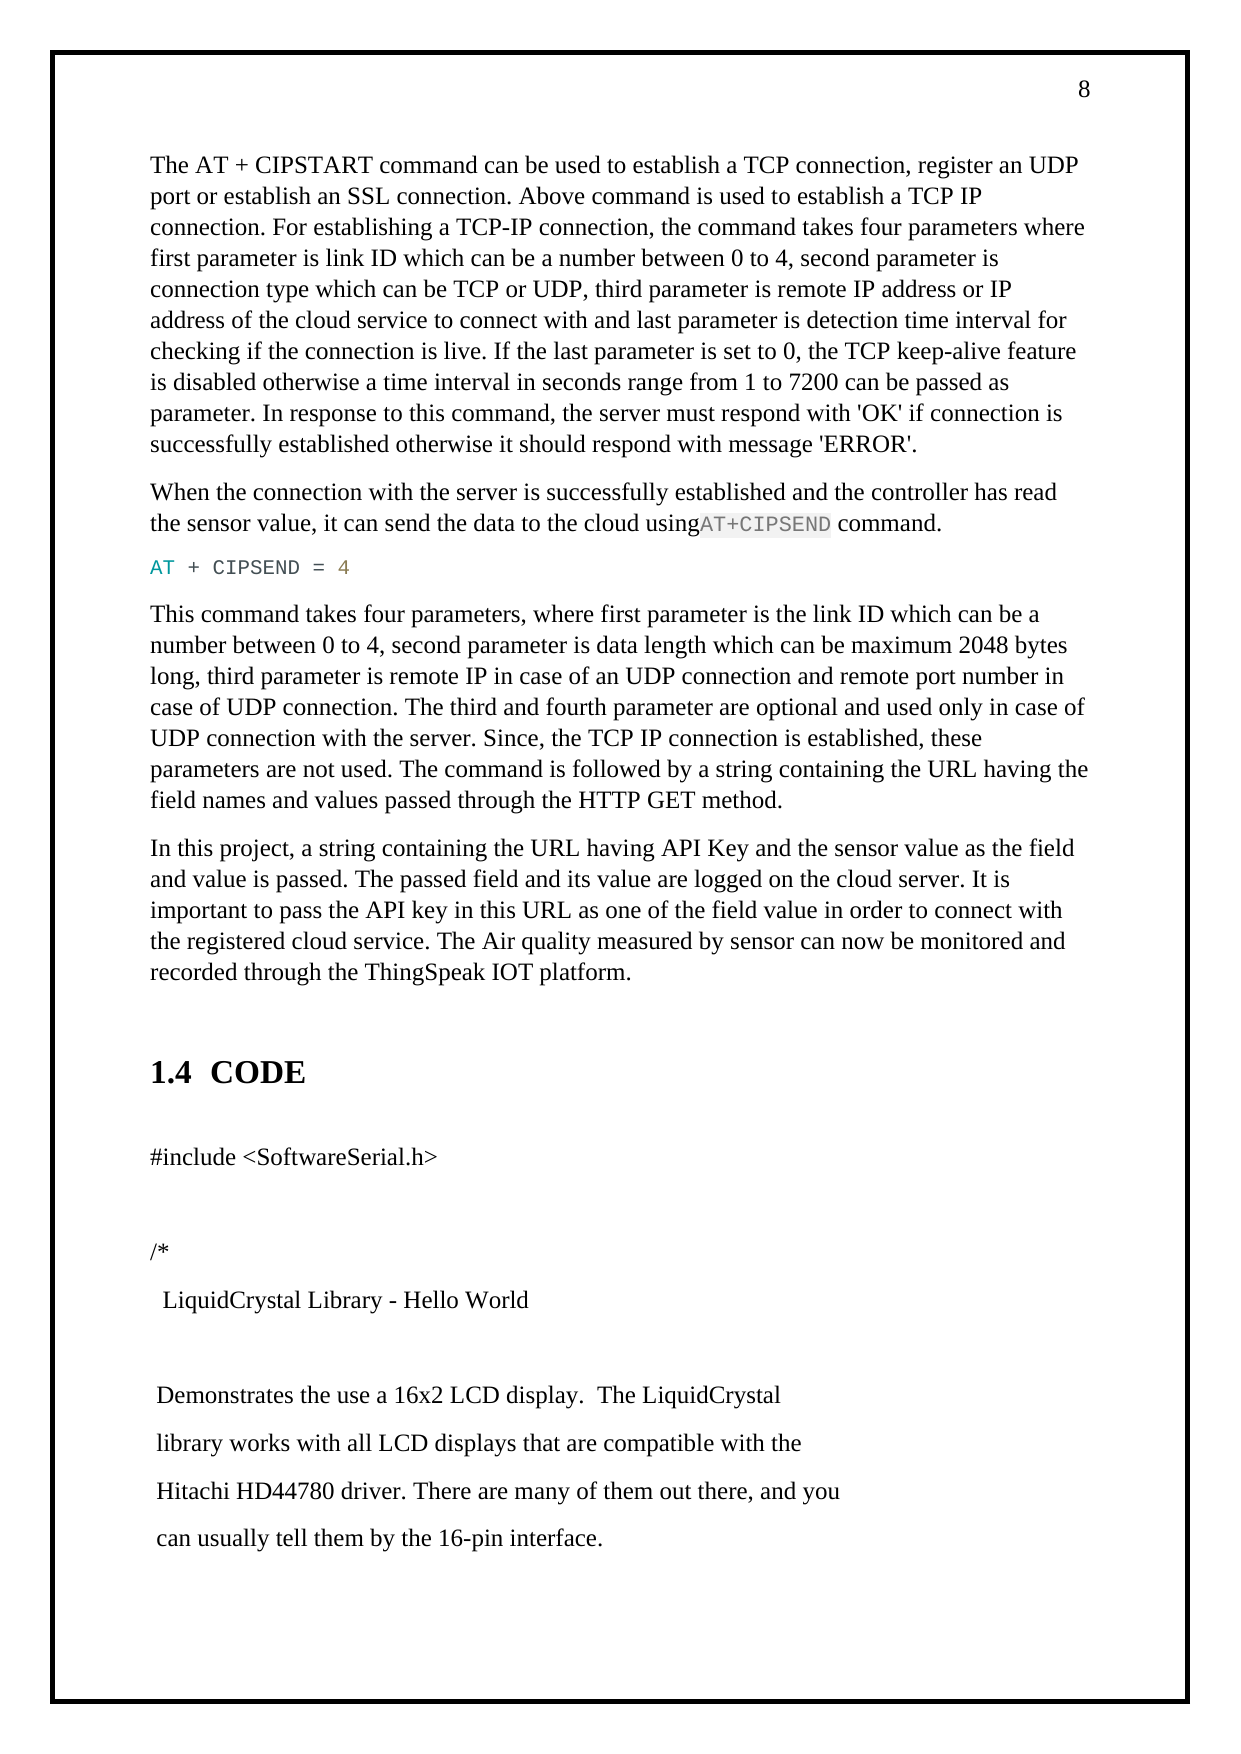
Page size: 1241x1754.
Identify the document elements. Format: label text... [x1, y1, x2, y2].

text Demonstrates the use a 16x2 LCD display. The LiquidCrystal [150, 1380, 1090, 1409]
text LiquidCrystal Library - Hello World [150, 1285, 1090, 1314]
text can usually tell them by the 16-pin interface. [150, 1523, 1090, 1552]
text #include <SoftwareSerial.h> [150, 1142, 1090, 1171]
text Hitachi HD44780 driver. There are many of them out there, and you [150, 1476, 1090, 1504]
text This command takes four parameters, where first parameter is the link ID which can be a number between 0 to 4, second parameter is data length which can be maximum 2048 bytes long, third parameter is remote IP in case of an UDP connection and remote port number in case of UDP connection. The third and fourth parameter are optional and used only in case of UDP connection with the server. Since, the TCP IP connection is established, these parameters are not used. The command is followed by a string containing the URL having the field names and values passed through the HTTP GET method. [150, 599, 1090, 814]
text AT + CIPSEND = 4 [150, 557, 1090, 581]
text When the connection with the server is successfully established and the controller has read the sensor value, it can send the data to the cloud usingAT+CIPSEND command. [150, 477, 1090, 538]
text /* [150, 1237, 1090, 1266]
subtitle CODE [150, 1053, 1090, 1091]
text The AT + CIPSTART command can be used to establish a TCP connection, register an UDP port or establish an SSL connection. Above command is used to establish a TCP IP connection. For establishing a TCP-IP connection, the command takes four parameters where first parameter is link ID which can be a number between 0 to 4, second parameter is connection type which can be TCP or UDP, third parameter is remote IP address or IP address of the cloud service to connect with and last parameter is detection time interval for checking if the connection is live. If the last parameter is set to 0, the TCP keep-alive feature is disabled otherwise a time interval in seconds range from 1 to 7200 can be passed as parameter. In response to this command, the server must respond with 'OK' if connection is successfully established otherwise it should respond with message 'ERROR'. [150, 150, 1090, 458]
text library works with all LCD displays that are compatible with the [150, 1428, 1090, 1457]
text In this project, a string containing the URL having API Key and the sensor value as the field and value is passed. The passed field and its value are logged on the cloud server. It is important to pass the API key in this URL as one of the field value in order to connect with the registered cloud service. The Air quality measured by sensor can now be monitored and recorded through the ThingSpeak IOT platform. [150, 833, 1090, 986]
